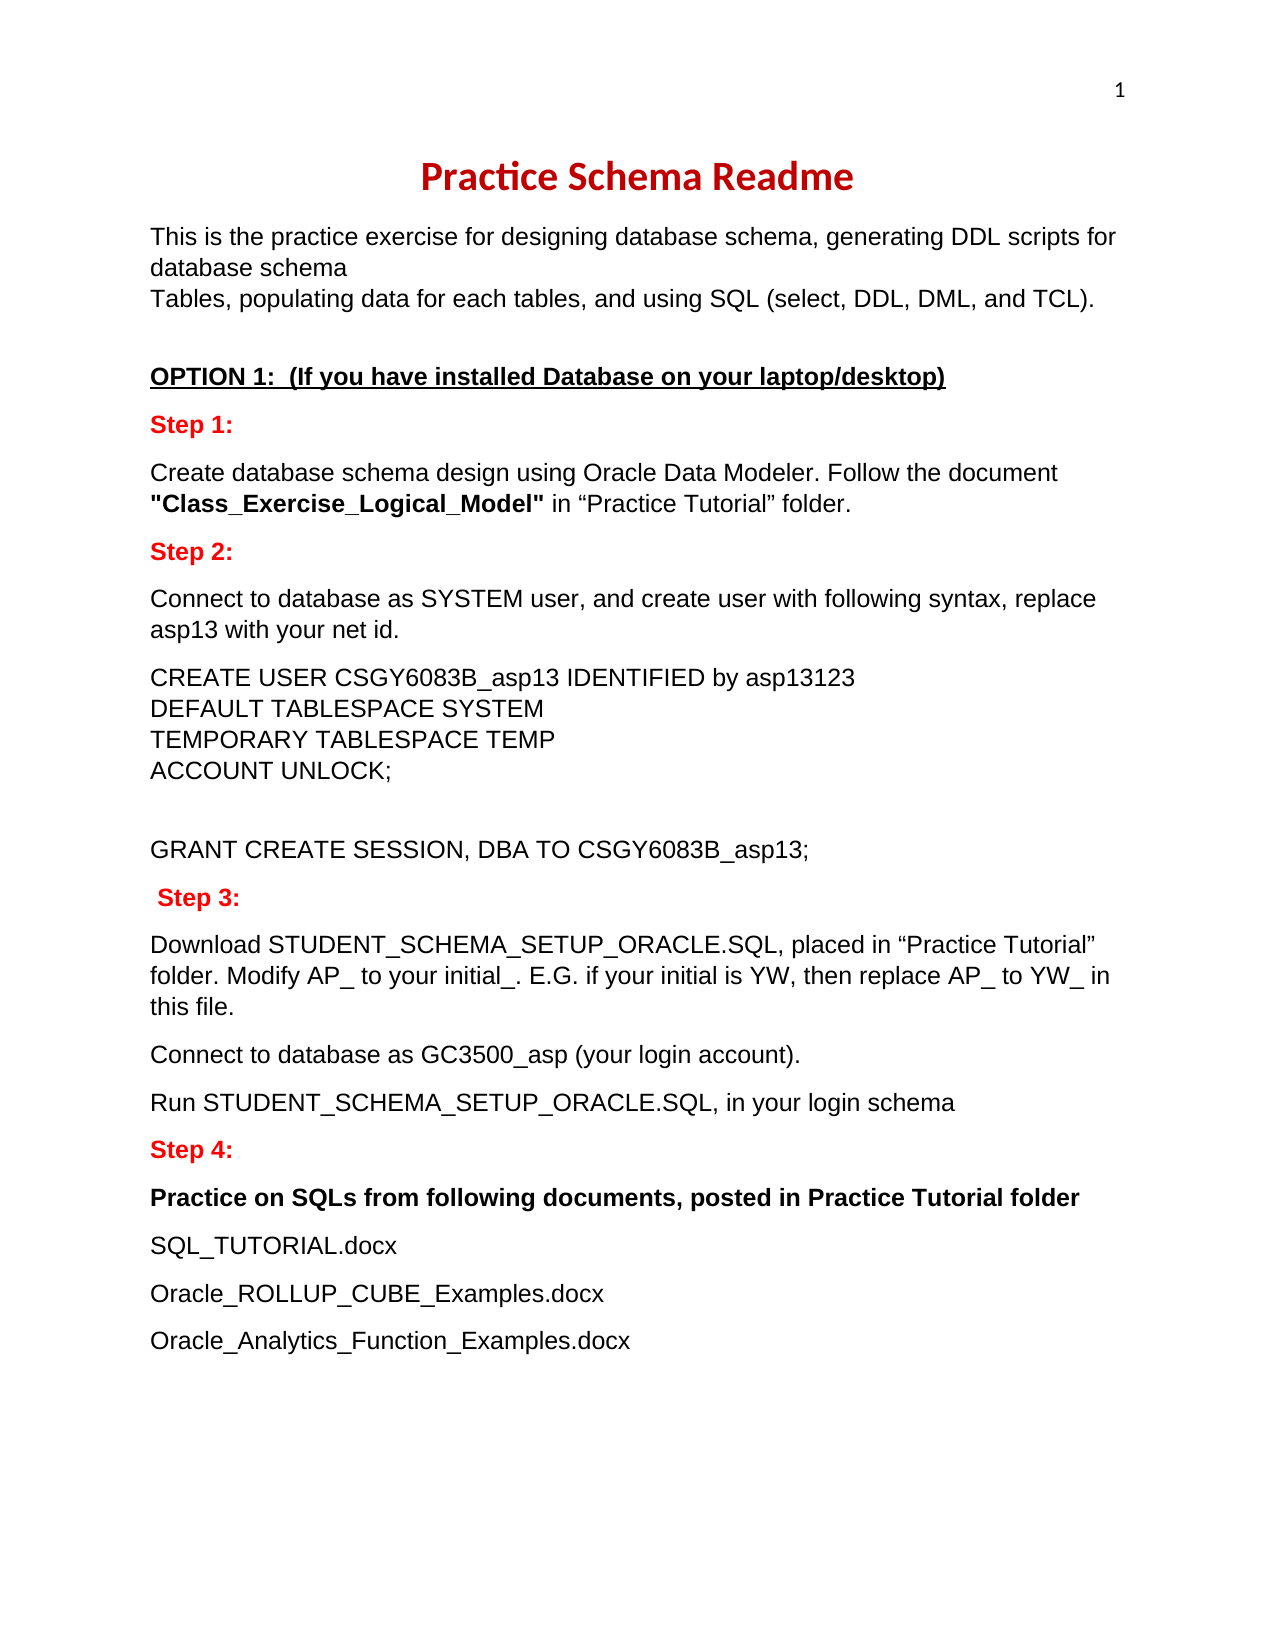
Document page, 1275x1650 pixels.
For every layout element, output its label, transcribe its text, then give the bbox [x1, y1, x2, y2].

text Step 2: [150, 537, 1125, 565]
text Oracle_ROLLUP_CUBE_Examples.docx [150, 1279, 1125, 1307]
text Create database schema design using Oracle Data Modeler. Follow the document "Class_Exercise_Logical_Model" in “Practice Tutorial” folder. [150, 458, 1125, 518]
text Download STUDENT_SCHEMA_SETUP_ORACLE.SQL, placed in “Practice Tutorial” folder. Modify AP_ to your initial_. E.G. if your initial is YW, then replace AP_ to YW_ in this file. [150, 930, 1125, 1021]
text ACCOUNT UNLOCK; [150, 756, 1125, 785]
text This is the practice exercise for designing database schema, generating DDL scripts for database schema [150, 222, 1125, 281]
text Step 4: [150, 1136, 1125, 1164]
text Oracle_Analytics_Function_Examples.docx [150, 1326, 1125, 1355]
text Tables, populating data for each tables, and using SQL (select, DDL, DML, and TCL). [150, 284, 1125, 312]
text Step 3: [150, 883, 1125, 911]
text DEFAULT TABLESPACE SYSTEM [150, 694, 1125, 723]
text CREATE USER CSGY6083B_asp13 IDENTIFIED by asp13123 [150, 663, 1125, 692]
text Connect to database as SYSTEM user, and create user with following syntax, replace asp13 with your net id. [150, 584, 1125, 644]
text Connect to database as GC3500_asp (your login account). [150, 1040, 1125, 1069]
text TEMPORARY TABLESPACE TEMP [150, 725, 1125, 754]
text SQL_TUTORIAL.docx [150, 1231, 1125, 1260]
text Run STUDENT_SCHEMA_SETUP_ORACLE.SQL, in your login schema [150, 1088, 1125, 1117]
text Practice Schema Readme [150, 150, 1125, 201]
text GRANT CREATE SESSION, DBA TO CSGY6083B_asp13; [150, 835, 1125, 864]
text Step 1: [150, 410, 1125, 439]
text Practice on SQLs from following documents, posted in Practice Tutorial folder [150, 1183, 1125, 1212]
text OPTION 1: (If you have installed Database on your laptop/desktop) [150, 362, 1125, 391]
